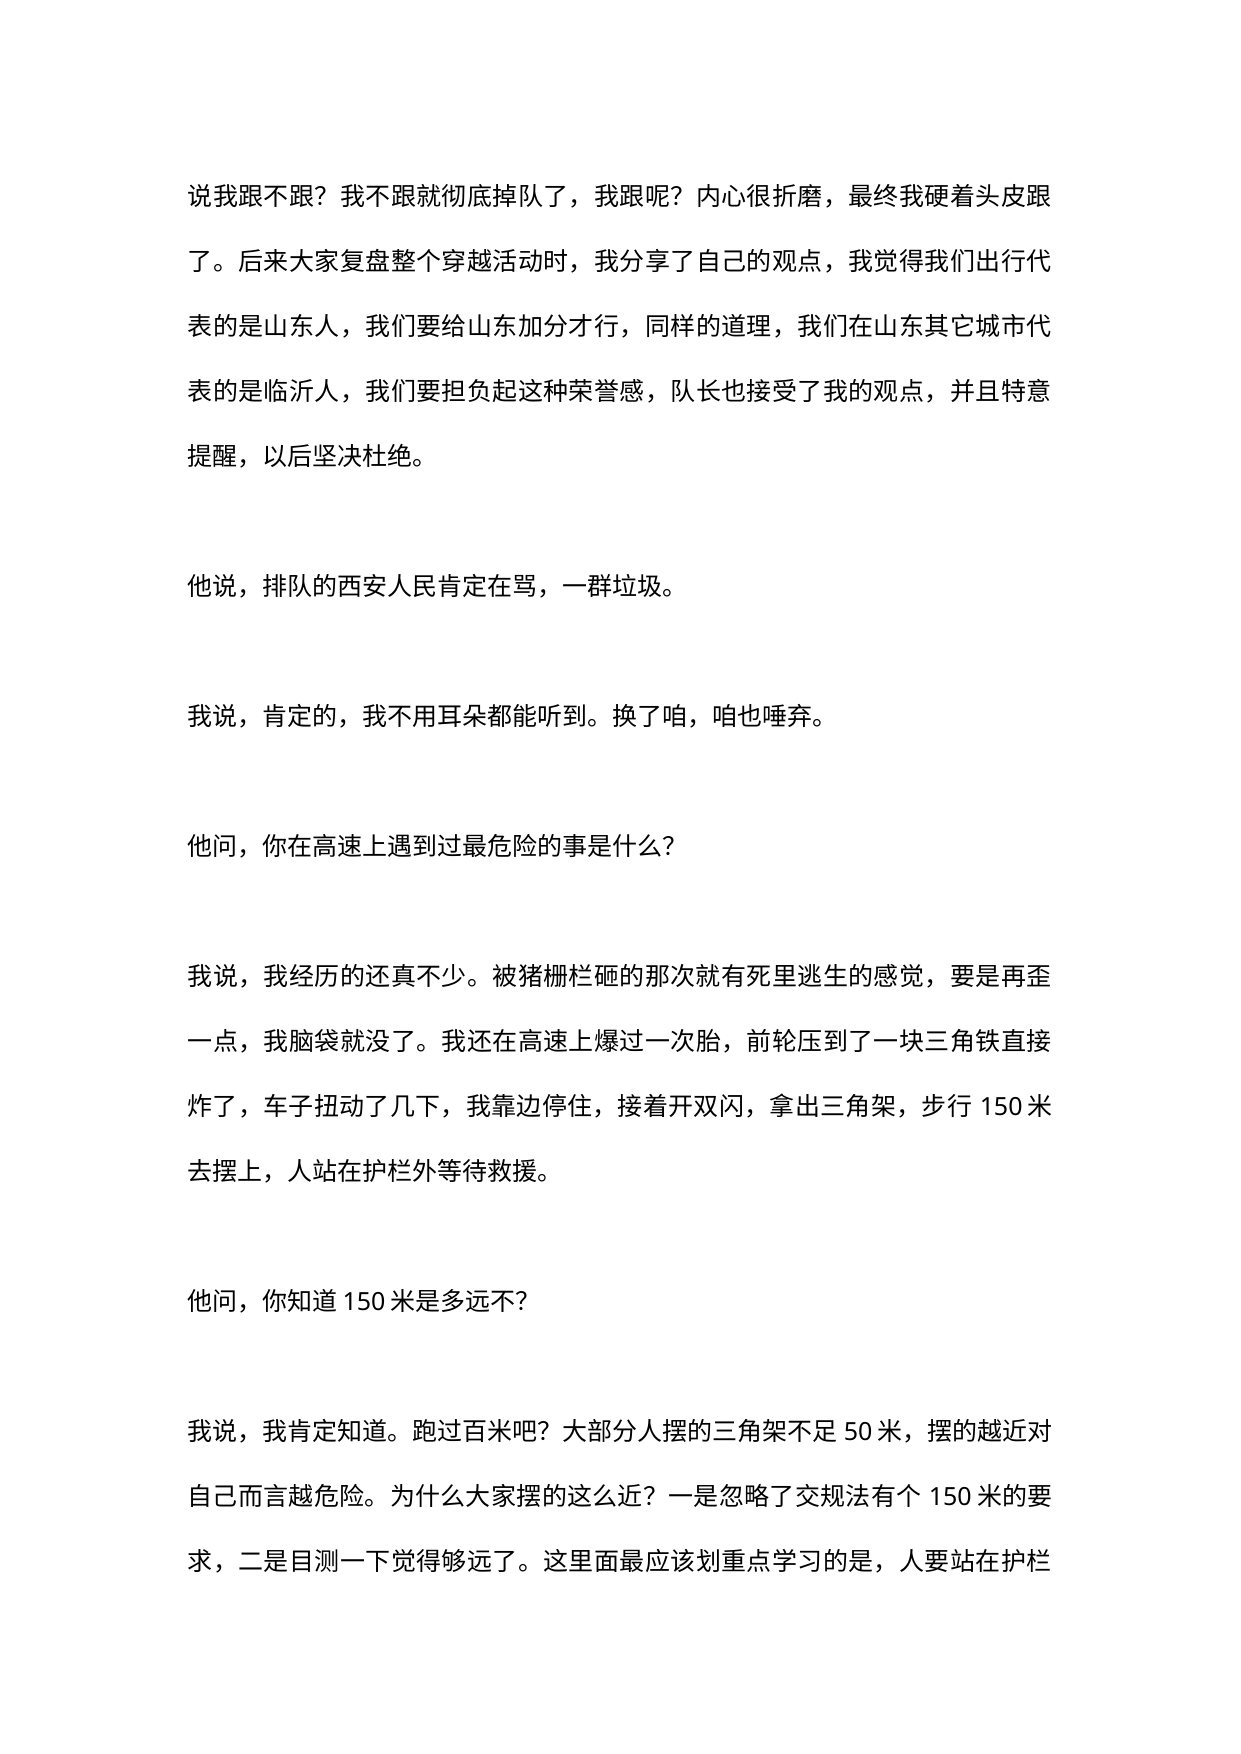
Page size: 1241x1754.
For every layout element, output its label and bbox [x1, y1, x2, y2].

text [187, 162, 1053, 1592]
